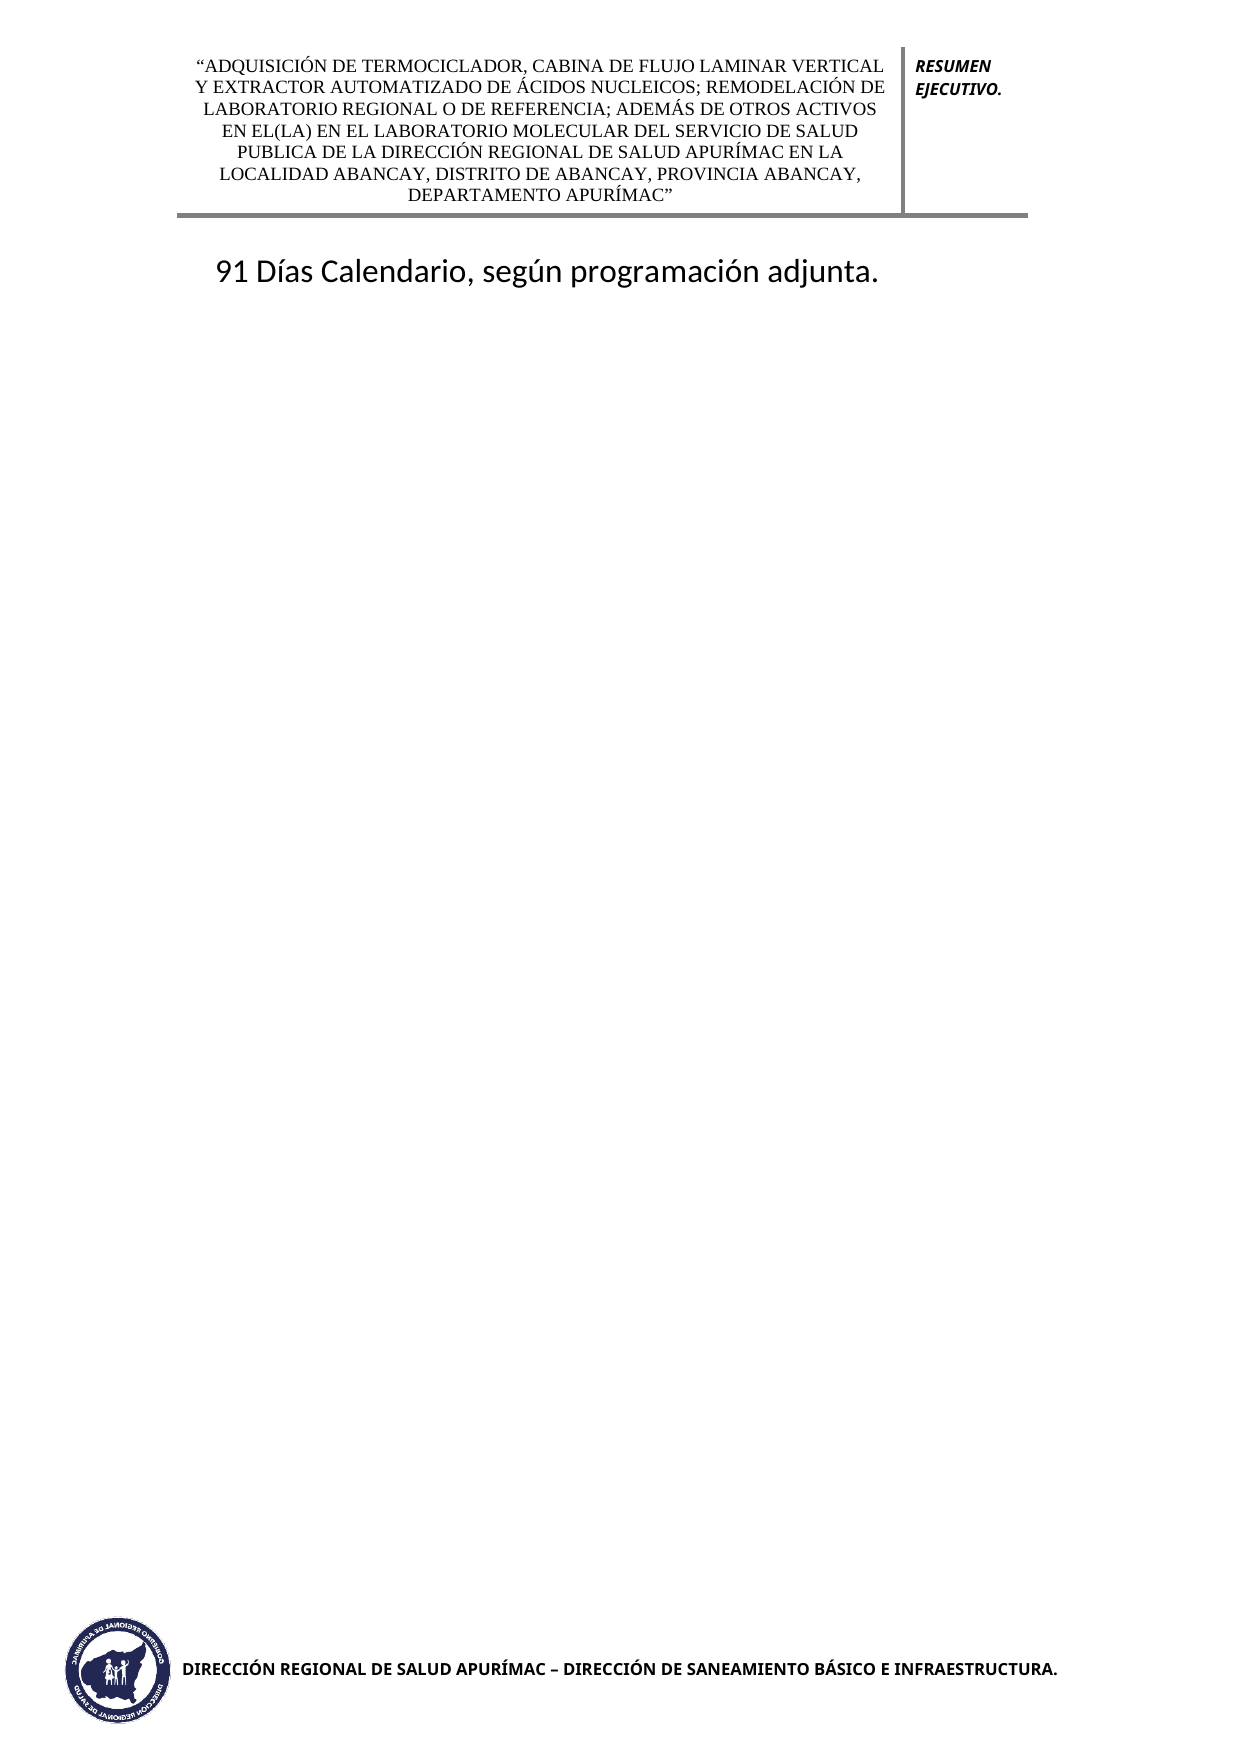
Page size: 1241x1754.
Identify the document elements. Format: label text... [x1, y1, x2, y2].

picture [61, 1616, 173, 1728]
text 91 Días Calendario, según programación adjunta. [215, 250, 1063, 291]
